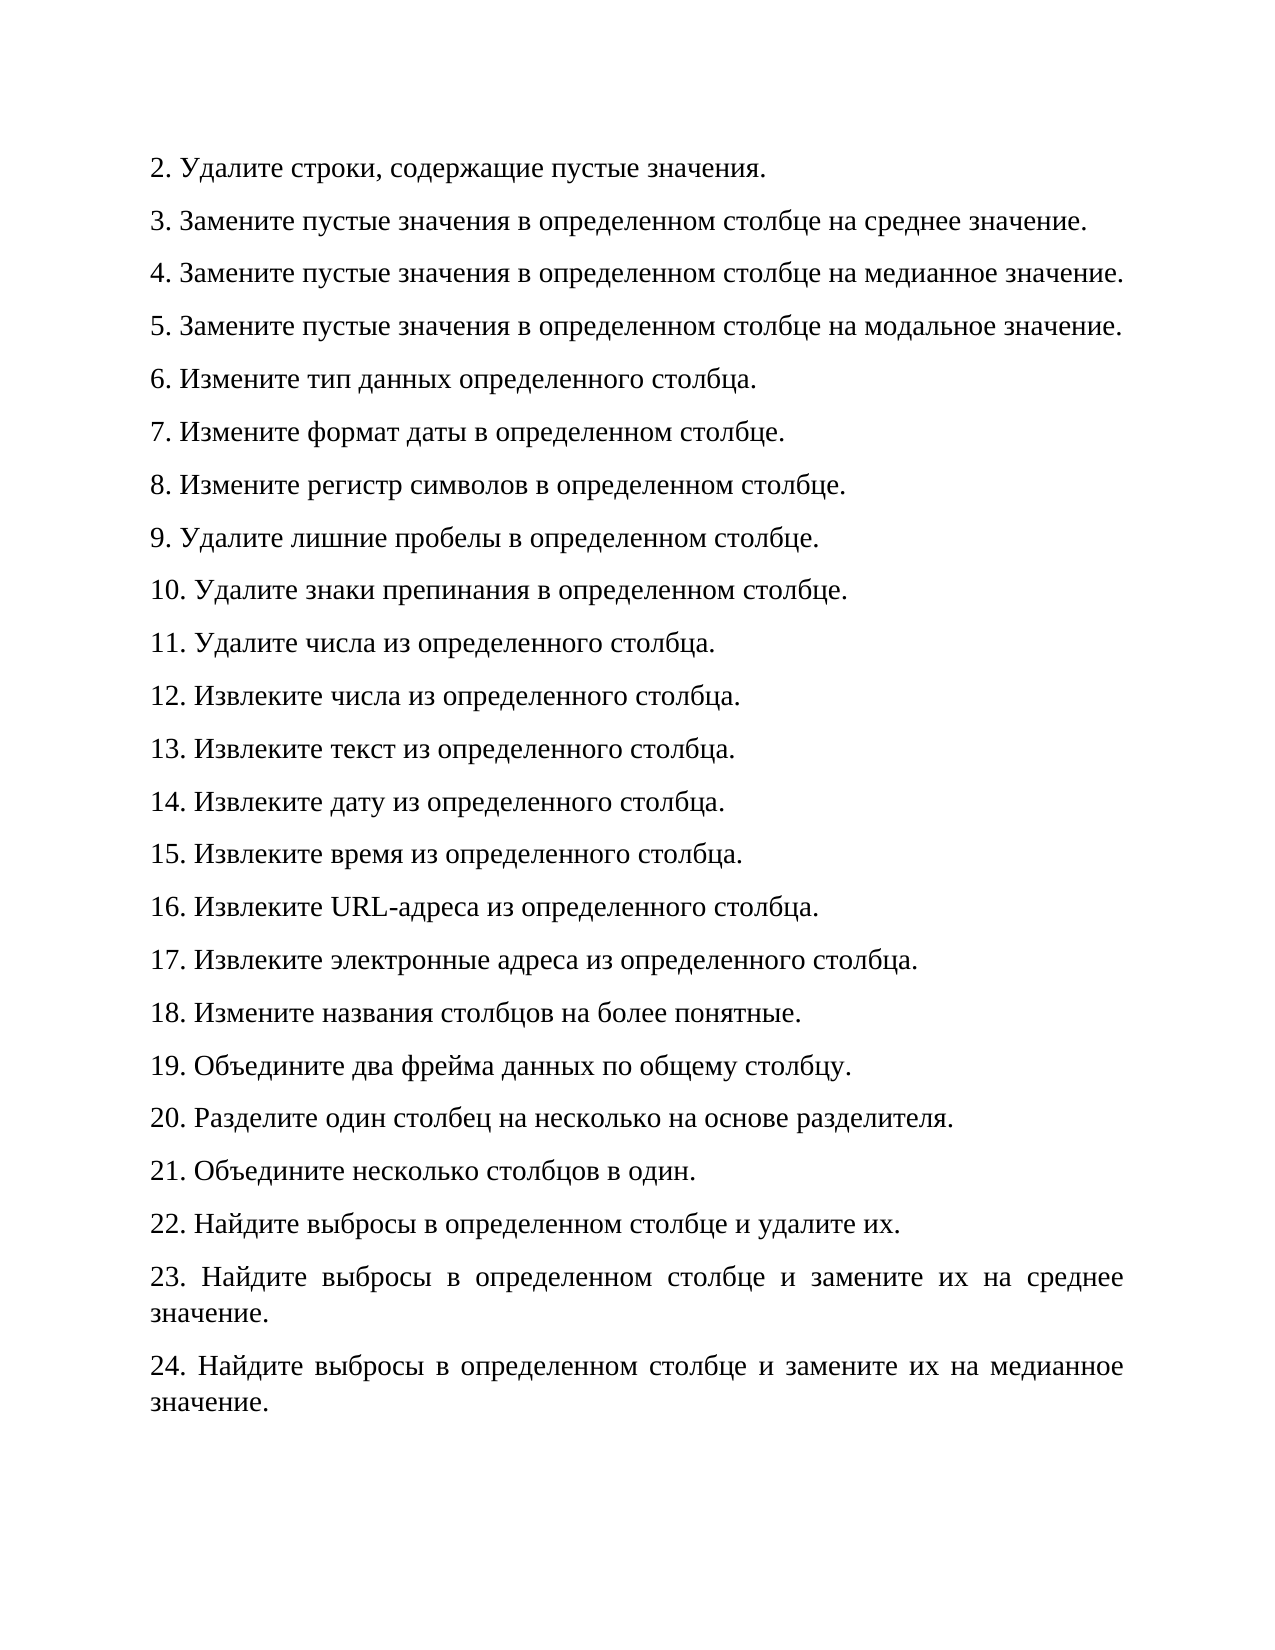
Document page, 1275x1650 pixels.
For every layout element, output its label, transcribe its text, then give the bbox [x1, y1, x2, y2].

text 7. Измените формат даты в определенном столбце. [150, 414, 1125, 448]
text 24. Найдите выбросы в определенном столбце и замените их на медианное значение. [150, 1348, 1125, 1418]
text 15. Извлеките время из определенного столбца. [150, 837, 1125, 870]
text 5. Замените пустые значения в определенном столбце на модальное значение. [150, 308, 1125, 342]
text 12. Извлеките числа из определенного столбца. [150, 678, 1125, 712]
text 11. Удалите числа из определенного столбца. [150, 625, 1125, 659]
text 19. Объедините два фрейма данных по общему столбцу. [150, 1048, 1125, 1081]
text 22. Найдите выбросы в определенном столбце и удалите их. [150, 1206, 1125, 1240]
text 8. Измените регистр символов в определенном столбце. [150, 467, 1125, 500]
text 18. Измените названия столбцов на более понятные. [150, 995, 1125, 1028]
text 13. Извлеките текст из определенного столбца. [150, 731, 1125, 764]
text 16. Извлеките URL-адреса из определенного столбца. [150, 889, 1125, 923]
text 2. Удалите строки, содержащие пустые значения. [150, 150, 1125, 183]
text 17. Извлеките электронные адреса из определенного столбца. [150, 942, 1125, 976]
text 4. Замените пустые значения в определенном столбце на медианное значение. [150, 256, 1125, 289]
text 20. Разделите один столбец на несколько на основе разделителя. [150, 1101, 1125, 1134]
text 14. Извлеките дату из определенного столбца. [150, 784, 1125, 817]
text 21. Объедините несколько столбцов в один. [150, 1153, 1125, 1187]
text 23. Найдите выбросы в определенном столбце и замените их на среднее значение. [150, 1259, 1125, 1329]
text 6. Измените тип данных определенного столбца. [150, 361, 1125, 395]
text 10. Удалите знаки препинания в определенном столбце. [150, 572, 1125, 606]
text 3. Замените пустые значения в определенном столбце на среднее значение. [150, 203, 1125, 236]
text 9. Удалите лишние пробелы в определенном столбце. [150, 520, 1125, 553]
